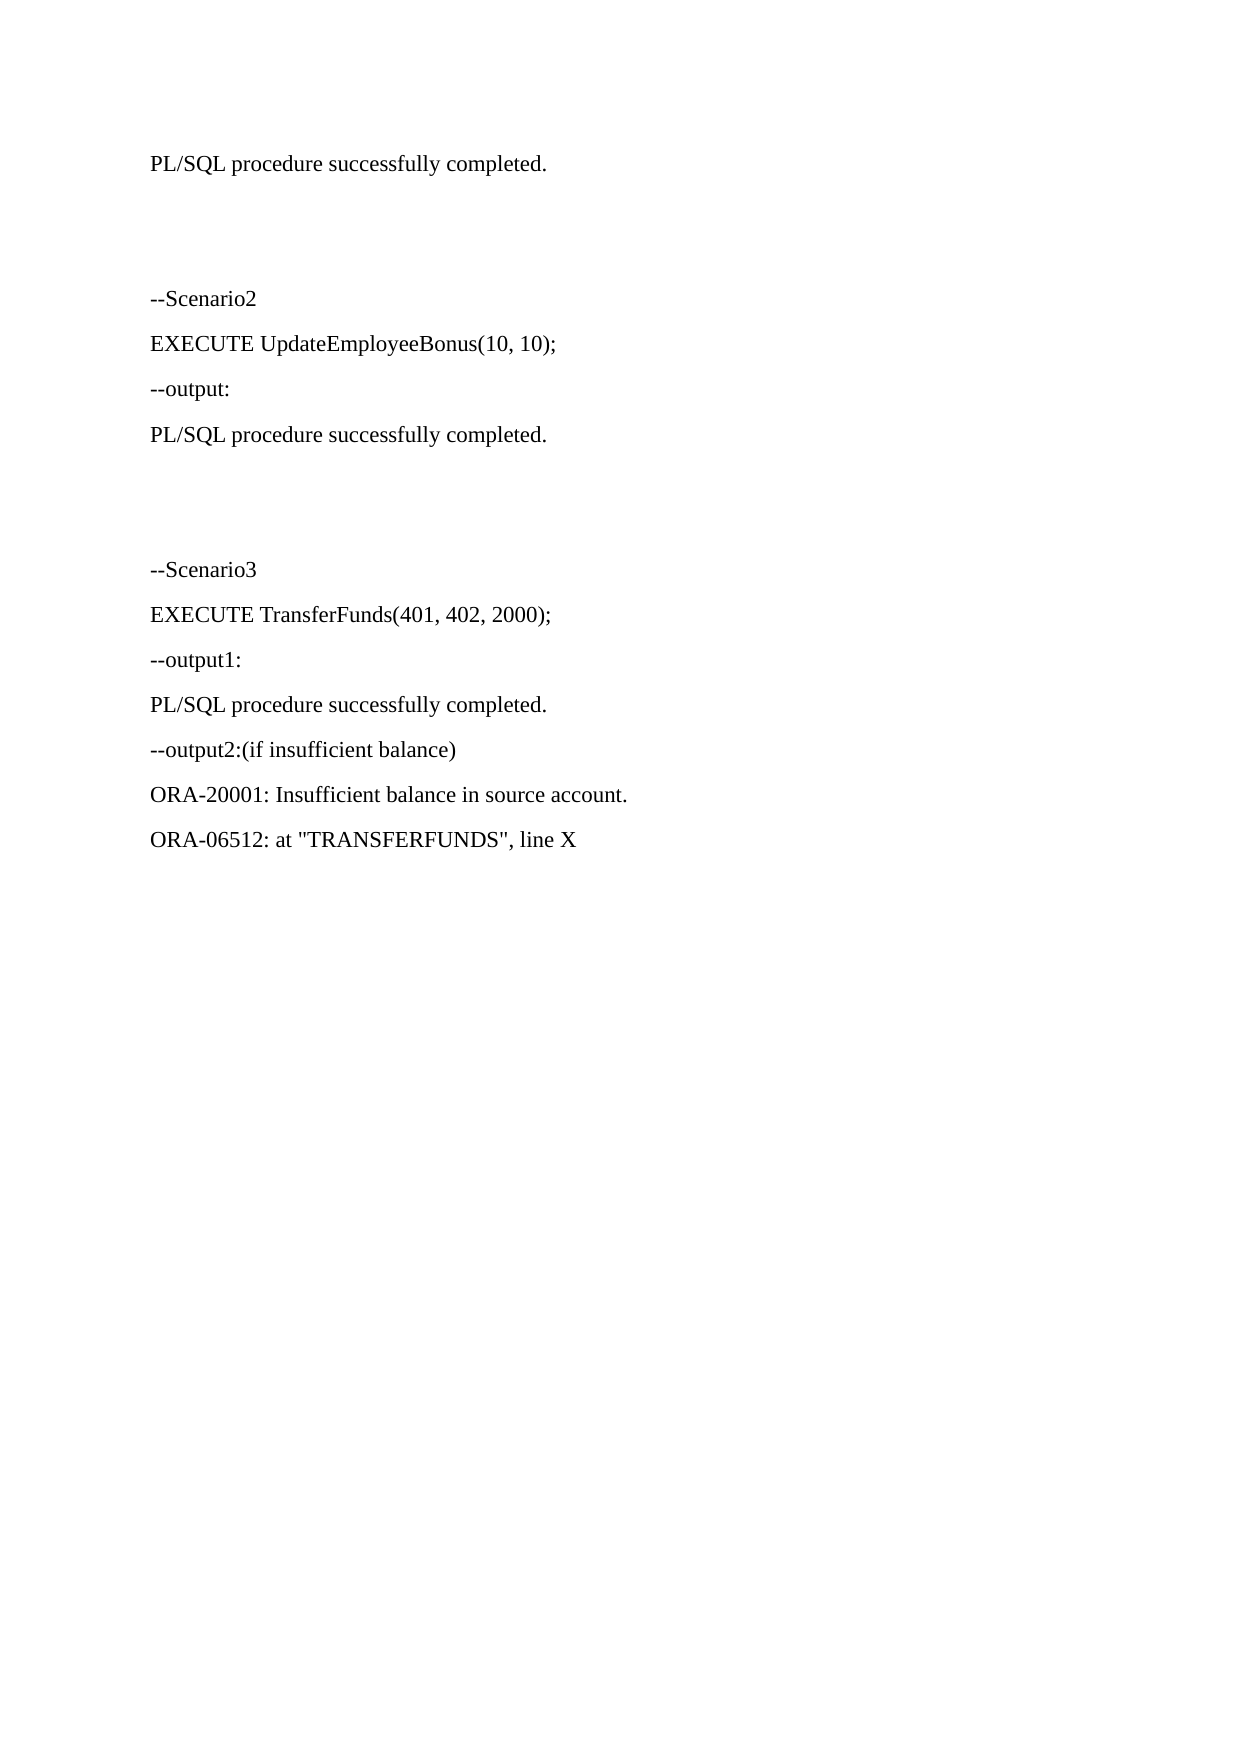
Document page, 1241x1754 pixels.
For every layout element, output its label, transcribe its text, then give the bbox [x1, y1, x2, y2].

text ORA-20001: Insufficient balance in source account. [150, 781, 1090, 808]
text PL/SQL procedure successfully completed. [150, 150, 1090, 176]
text --output: [150, 376, 1090, 402]
text PL/SQL procedure successfully completed. [150, 421, 1090, 447]
text ORA-06512: at "TRANSFERFUNDS", line X [150, 827, 1090, 853]
text EXECUTE UpdateEmployeeBonus(10, 10); [150, 330, 1090, 357]
text --Scenario3 [150, 556, 1090, 582]
text --output1: [150, 646, 1090, 672]
text PL/SQL procedure successfully completed. [150, 691, 1090, 718]
text --Scenario2 [150, 285, 1090, 312]
text --output2:(if insufficient balance) [150, 736, 1090, 763]
text EXECUTE TransferFunds(401, 402, 2000); [150, 601, 1090, 627]
